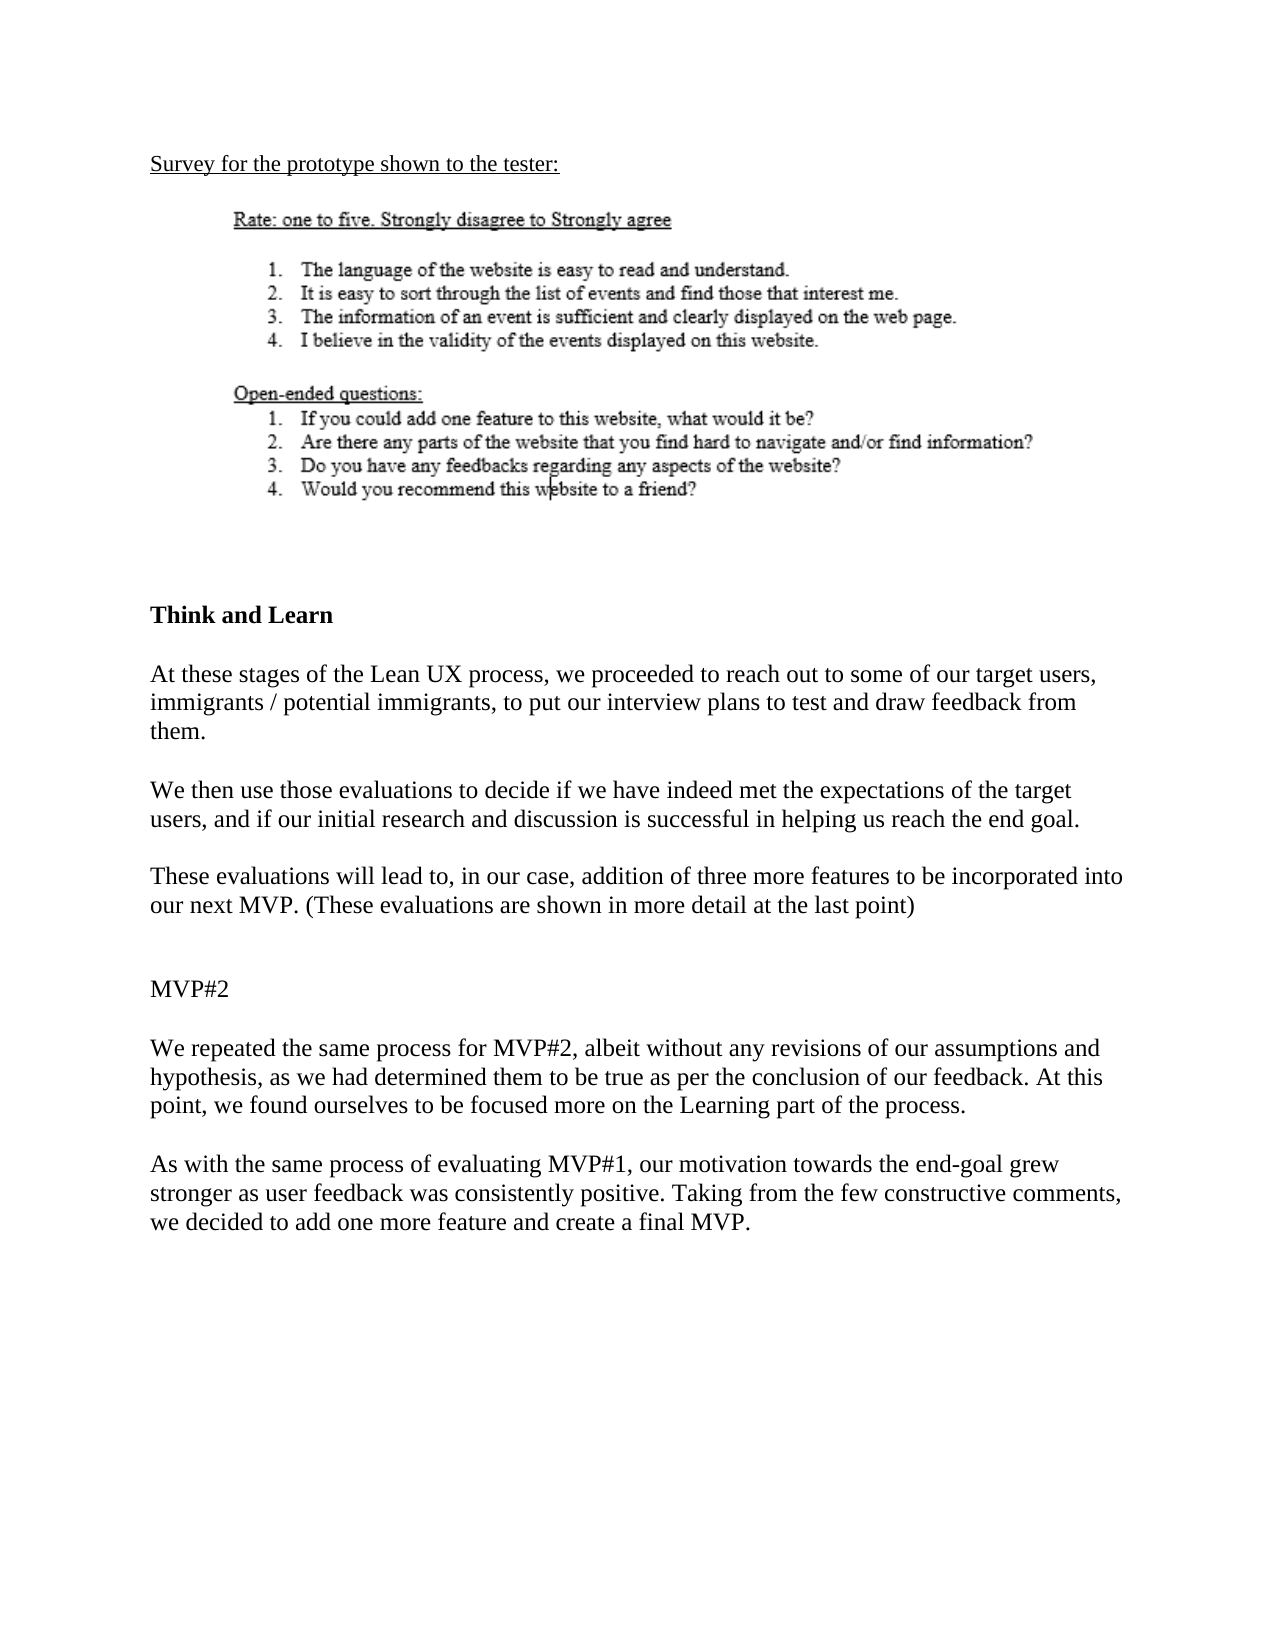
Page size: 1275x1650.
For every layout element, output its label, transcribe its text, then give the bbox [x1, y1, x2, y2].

picture [231, 206, 1044, 513]
text At these stages of the Lean UX process, we proceeded to reach out to some of our target users, immigrants / potential immigrants, to put our interview plans to test and draw feedback from them. [150, 659, 1125, 745]
text As with the same process of evaluating MVP#1, our motivation towards the end-goal grew stronger as user feedback was consistently positive. Taking from the few constructive comments, we decided to add one more feature and create a final MVP. [150, 1149, 1125, 1236]
text These evaluations will lead to, in our case, addition of three more features to be incorporated into our next MVP. (These evaluations are shown in more detail at the last point) [150, 861, 1125, 919]
text We then use those evaluations to decide if we have indeed met the expectations of the target users, and if our initial research and discussion is successful in helping us reach the end goal. [150, 775, 1125, 833]
text MVP#2 [150, 974, 1125, 1003]
text We repeated the same process for MVP#2, albeit without any revisions of our assumptions and hypothesis, as we had determined them to be true as per the conclusion of our feedback. At this point, we found ourselves to be focused more on the Learning part of the process. [150, 1033, 1125, 1119]
text Think and Learn [150, 600, 1125, 628]
text Survey for the prototype shown to the tester: [150, 150, 1125, 176]
